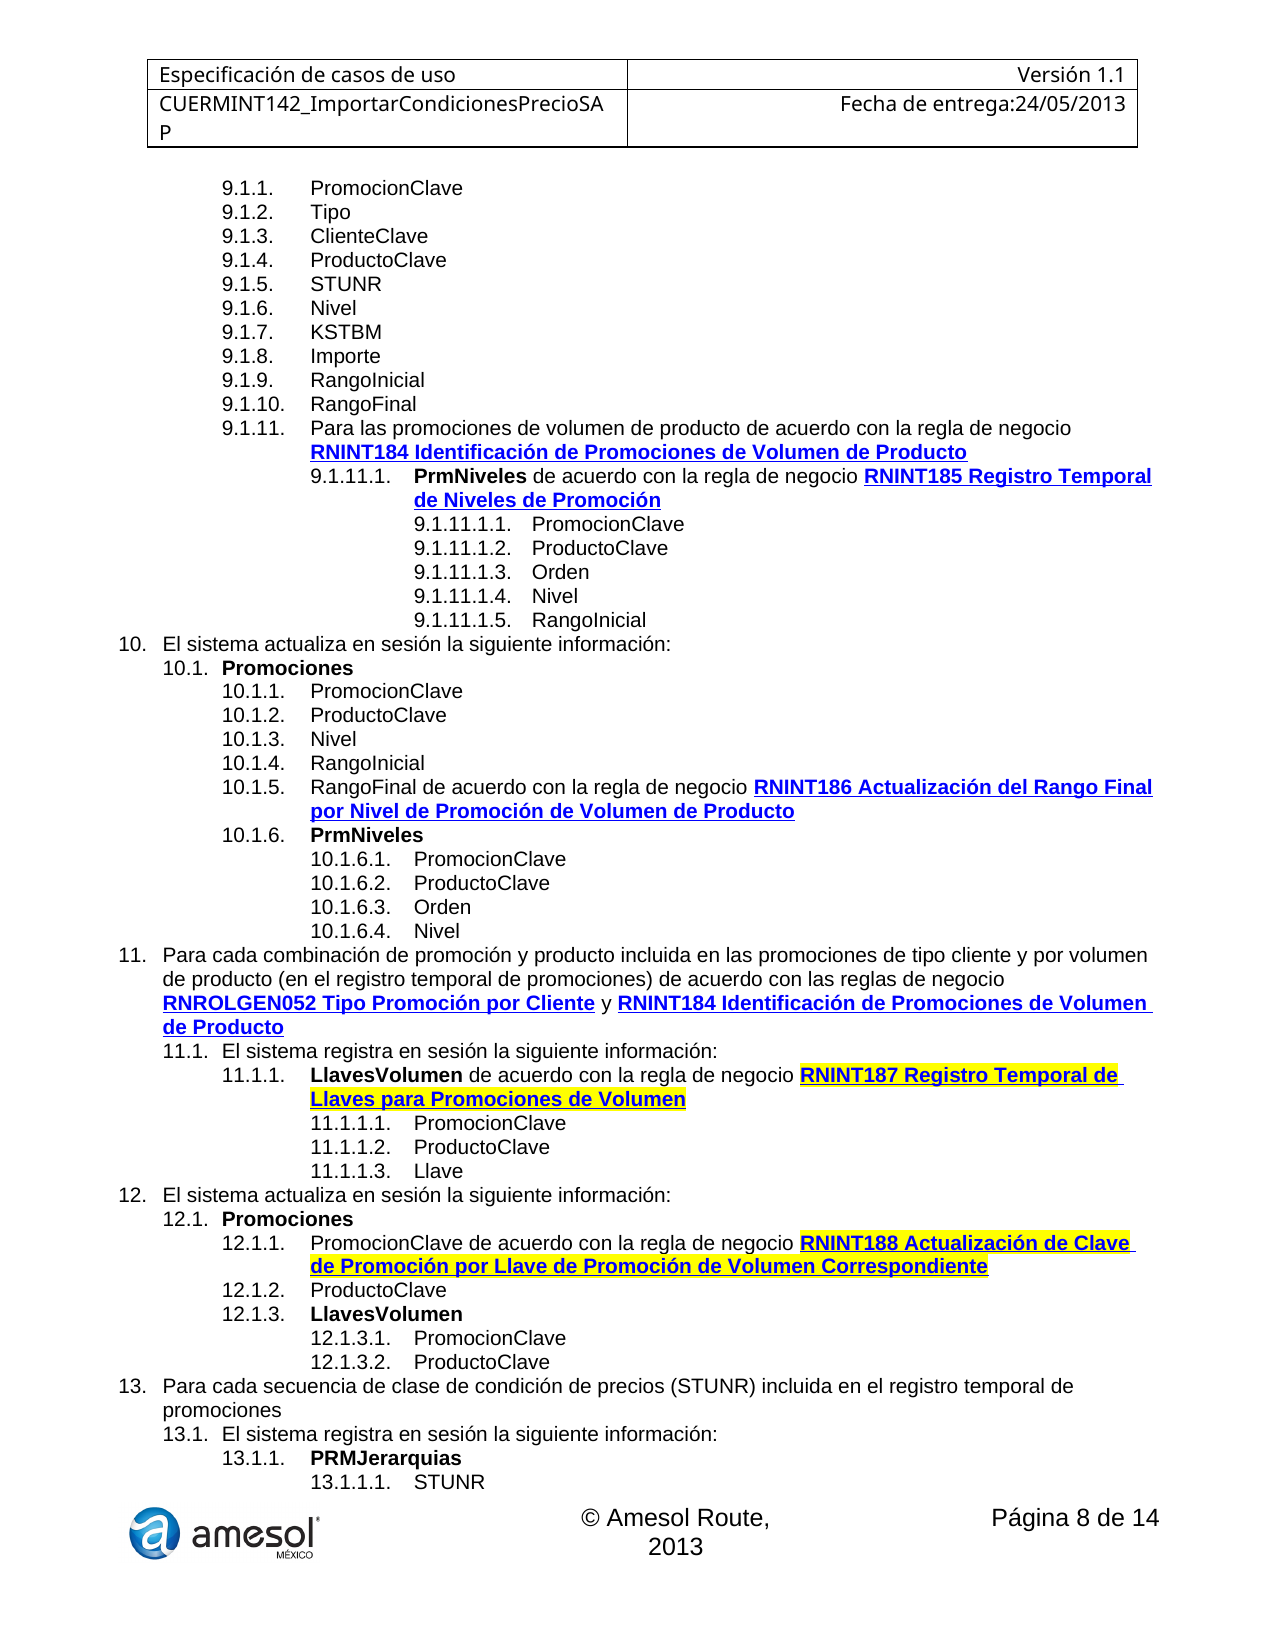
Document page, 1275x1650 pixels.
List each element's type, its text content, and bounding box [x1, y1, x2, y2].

list El sistema actualiza en sesión la siguiente información: [118, 631, 1157, 655]
list Nivel [310, 919, 1157, 943]
list Promociones [162, 1206, 1157, 1230]
list Nivel [413, 583, 1157, 607]
list KSTBM [222, 320, 1157, 344]
list Nivel [222, 296, 1157, 320]
list Para las promociones de volumen de producto de acuerdo con la regla de negocio RNINT184 Identificación de Promociones de Volumen de Producto [222, 416, 1157, 464]
list ClienteClave [222, 224, 1157, 248]
list ProductoClave [222, 703, 1157, 727]
list PromocionClave [310, 1326, 1157, 1350]
list RangoFinal [222, 392, 1157, 416]
list Orden [413, 559, 1157, 583]
list Para cada combinación de promoción y producto incluida en las promociones de tipo cliente y por volumen de producto (en el registro temporal de promociones) de acuerdo con las reglas de negocio RNROLGEN052 Tipo Promoción por Cliente y RNINT184 Identificación de Promociones de Volumen de Producto [118, 943, 1157, 1039]
list ProductoClave [222, 248, 1157, 272]
list PromocionClave [310, 847, 1157, 871]
list Nivel [222, 727, 1157, 751]
list ProductoClave [222, 1278, 1157, 1302]
list STUNR [310, 1470, 1157, 1494]
list PrmNiveles de acuerdo con la regla de negocio RNINT185 Registro Temporal de Niveles de Promoción [310, 464, 1157, 512]
list PRMJerarquias [222, 1446, 1157, 1470]
list RangoFinal de acuerdo con la regla de negocio RNINT186 Actualización del Rango Final por Nivel de Promoción de Volumen de Producto [222, 775, 1157, 823]
list PromocionClave [222, 176, 1157, 200]
list ProductoClave [310, 1134, 1157, 1158]
list LlavesVolumen [222, 1302, 1157, 1326]
list Promociones [162, 655, 1157, 679]
list LlavesVolumen de acuerdo con la regla de negocio RNINT187 Registro Temporal de Llaves para Promociones de Volumen [222, 1063, 1157, 1111]
list Para cada secuencia de clase de condición de precios (STUNR) incluida en el registro temporal de promociones [118, 1374, 1157, 1422]
list ProductoClave [413, 536, 1157, 559]
list Tipo [222, 200, 1157, 224]
list Llave [310, 1158, 1157, 1182]
list RangoInicial [222, 751, 1157, 775]
list PromocionClave [310, 1111, 1157, 1134]
list El sistema registra en sesión la siguiente información: [162, 1422, 1157, 1446]
list STUNR [222, 272, 1157, 296]
list PromocionClave [222, 679, 1157, 703]
list Importe [222, 344, 1157, 368]
list Orden [310, 895, 1157, 919]
list ProductoClave [310, 871, 1157, 895]
list PromocionClave [413, 512, 1157, 536]
list ProductoClave [310, 1350, 1157, 1374]
list El sistema actualiza en sesión la siguiente información: [118, 1182, 1157, 1206]
list PromocionClave de acuerdo con la regla de negocio RNINT188 Actualización de Clave de Promoción por Llave de Promoción de Volumen Correspondiente [222, 1230, 800, 1278]
list El sistema registra en sesión la siguiente información: [162, 1039, 1157, 1063]
list PrmNiveles [222, 823, 1157, 847]
picture [118, 1502, 320, 1563]
list RangoInicial [413, 607, 1157, 631]
list RangoInicial [222, 368, 1157, 392]
